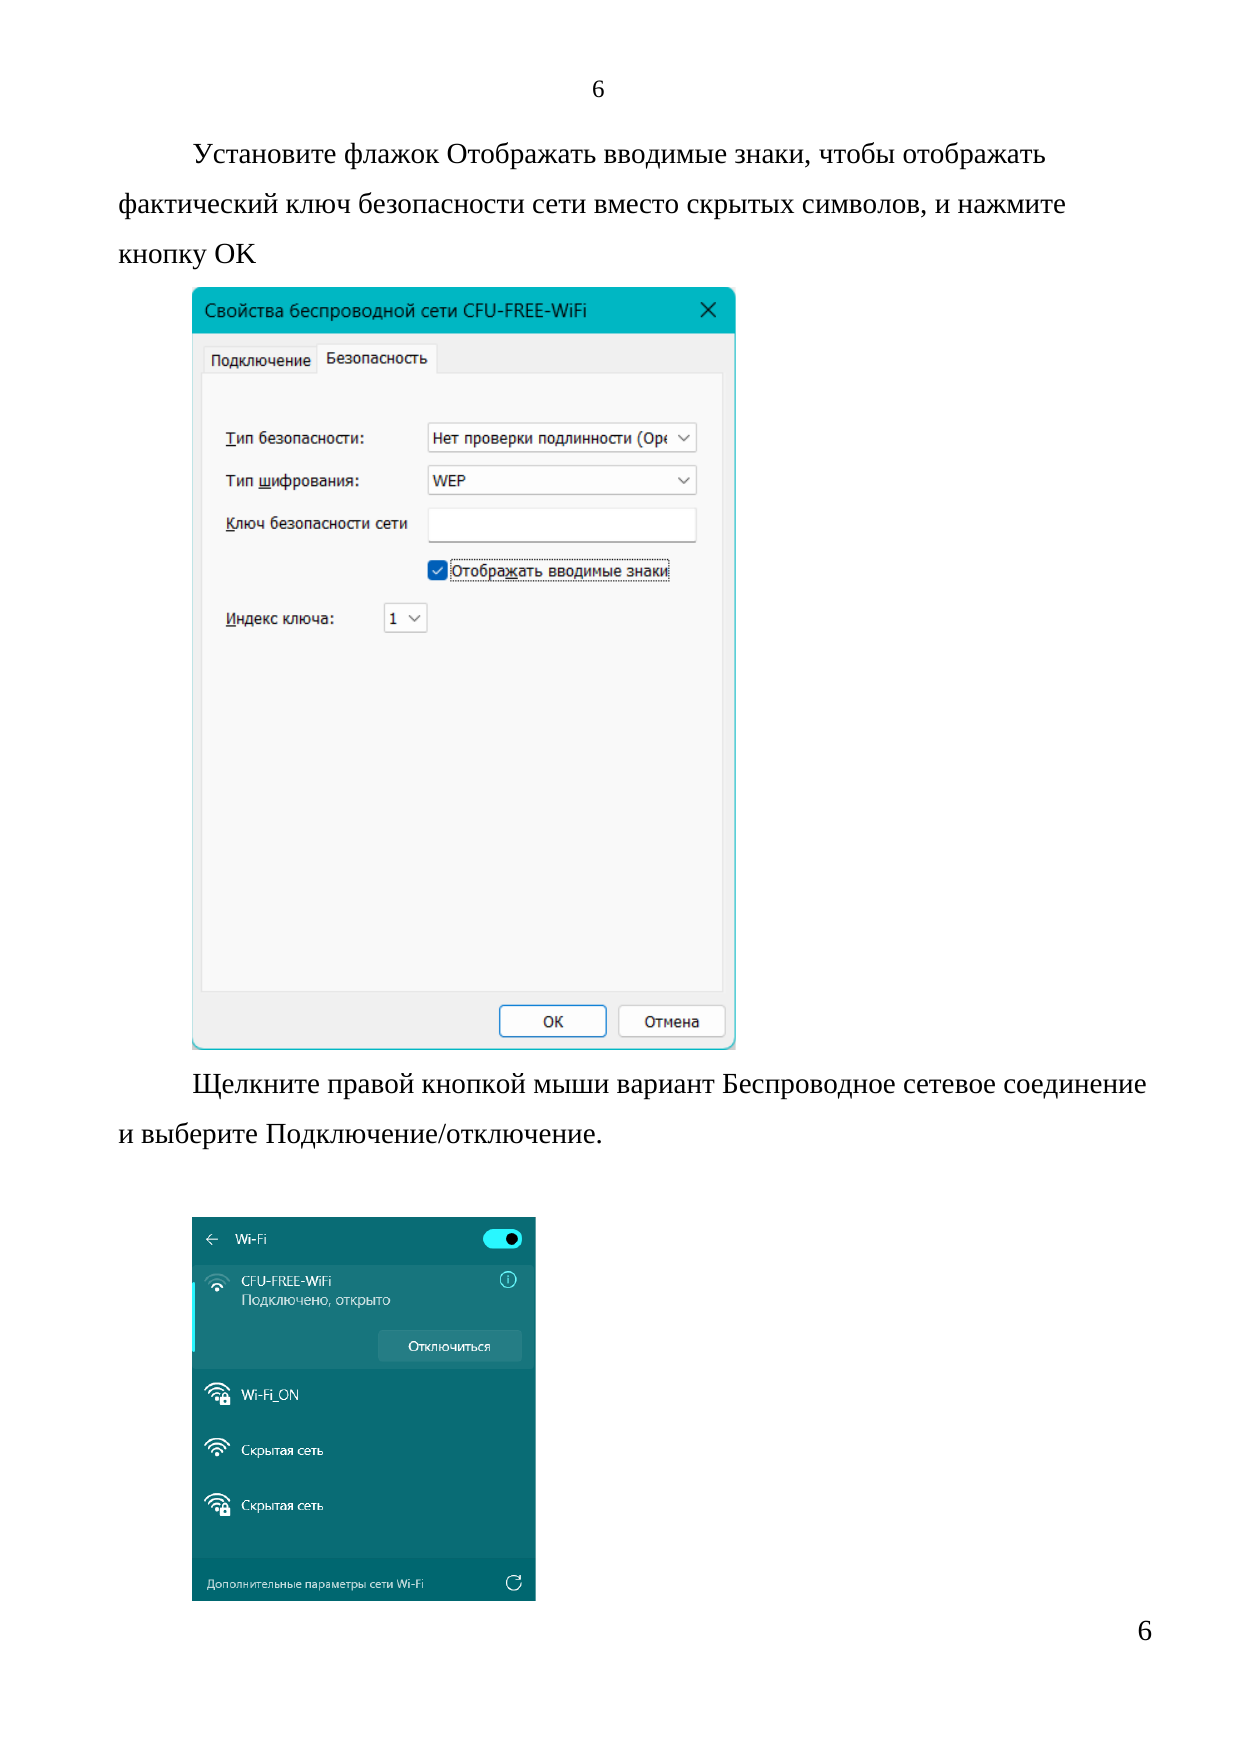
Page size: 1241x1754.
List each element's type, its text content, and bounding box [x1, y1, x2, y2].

picture [192, 287, 736, 1050]
picture [192, 1217, 536, 1601]
text Установите флажок Отображать вводимые знаки, чтобы отображать [118, 136, 1152, 169]
text фактический ключ безопасности сети вместо скрытых символов, и нажмите кнопку OK [118, 186, 1152, 270]
text Щелкните правой кнопкой мыши вариант Беспроводное сетевое соединение и выберите Подключение/отключение. [118, 1066, 1152, 1150]
